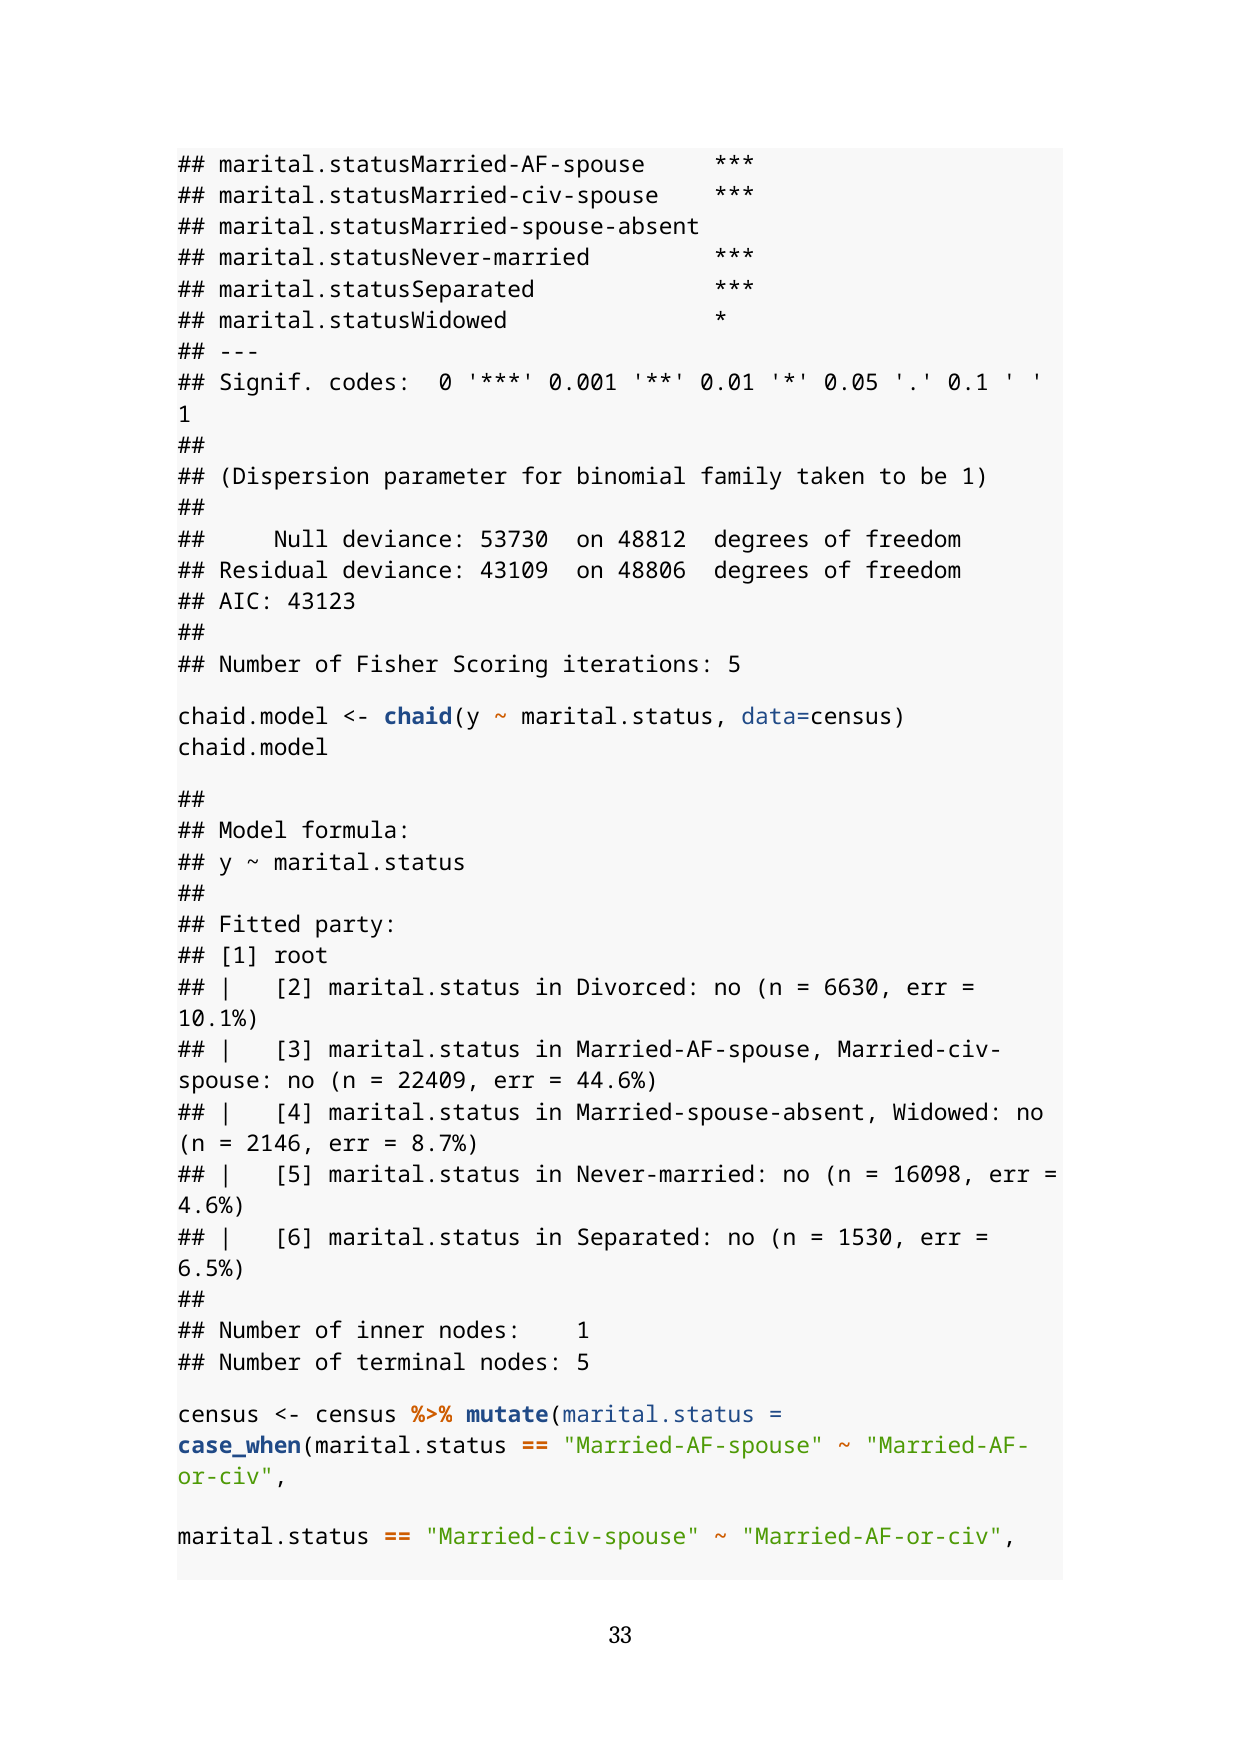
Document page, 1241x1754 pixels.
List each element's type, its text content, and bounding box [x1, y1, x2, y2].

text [177, 148, 1063, 679]
text ## ## Model formula: ## y ~ marital.status ## ## Fitted party: ## [1] root ## | [2] marital.status in Divorced: no (n = 6630, err = 10.1%) ## | [3] marital.status in Married-AF-spouse, Married-civ-spouse: no (n = 22409, err = 44.6%) ## | [4] marital.status in Married-spouse-absent, Widowed: no (n = 2146, err = 8.7%) ## | [5] marital.status in Never-married: no (n = 16098, err = 4.6%) ## | [6] marital.status in Separated: no (n = 1530, err = 6.5%) ## ## Number of inner nodes: 1 ## Number of terminal nodes: 5 [177, 783, 1063, 1377]
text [177, 1398, 1063, 1580]
text chaid.model <- chaid(y ~ marital.status, data=census) chaid.model [328, 700, 1063, 762]
